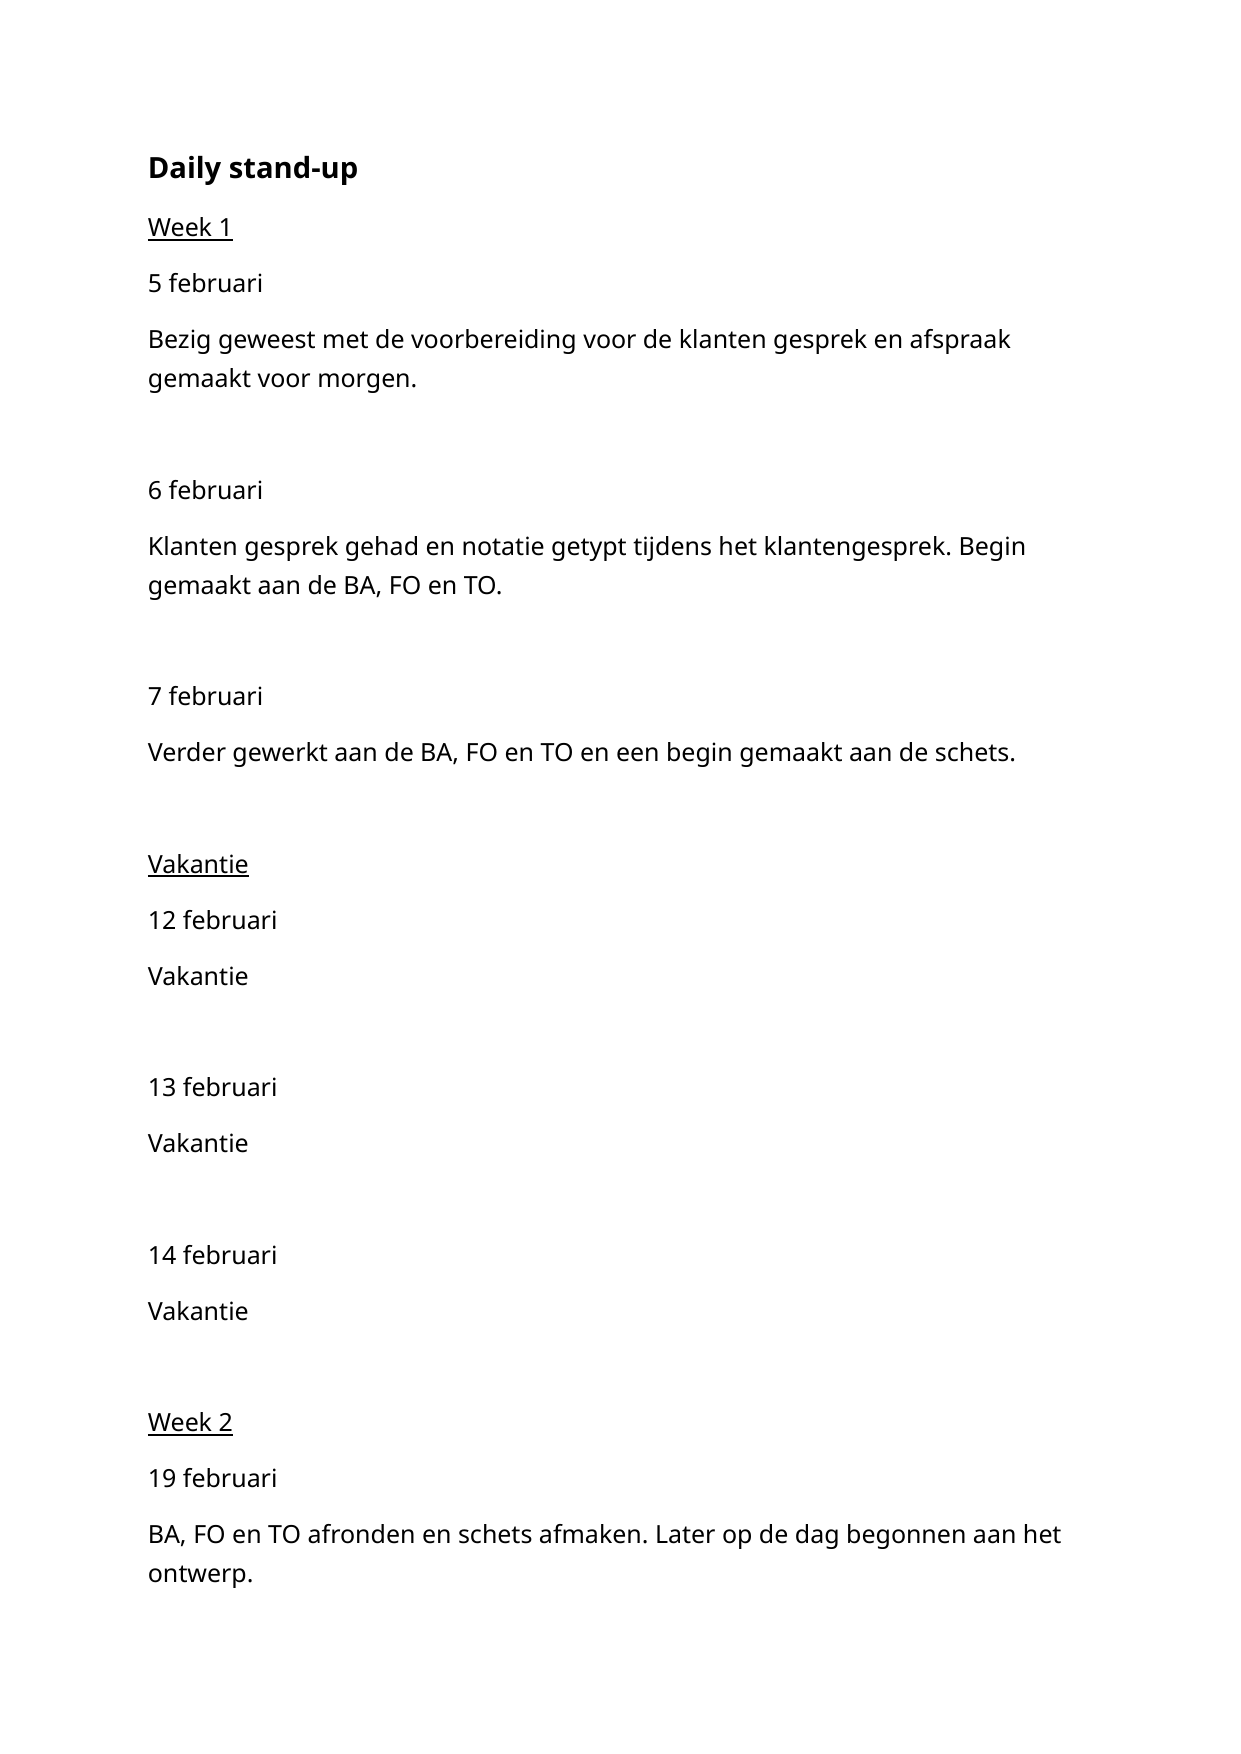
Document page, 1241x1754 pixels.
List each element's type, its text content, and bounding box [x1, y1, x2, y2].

text 14 februari [148, 1237, 1093, 1271]
text Daily stand-up [148, 148, 1093, 187]
text 13 februari [148, 1070, 1093, 1104]
text 5 februari [148, 266, 1093, 300]
text 12 februari [148, 902, 1093, 936]
text Vakantie [148, 1126, 1093, 1160]
text Week 1 [148, 210, 1093, 244]
text Verder gewerkt aan de BA, FO en TO en een begin gemaakt aan de schets. [148, 735, 1093, 769]
text Vakantie [148, 1293, 1093, 1327]
text Week 2 [148, 1405, 1093, 1439]
text Vakantie [148, 847, 1093, 881]
text Vakantie [148, 958, 1093, 992]
text 6 februari [148, 472, 1093, 506]
text 19 februari [148, 1461, 1093, 1495]
text Klanten gesprek gehad en notatie getypt tijdens het klantengesprek. Begin gemaakt aan de BA, FO en TO. [148, 528, 1093, 601]
text 7 februari [148, 679, 1093, 713]
text Bezig geweest met de voorbereiding voor de klanten gesprek en afspraak gemaakt voor morgen. [148, 322, 1093, 395]
text BA, FO en TO afronden en schets afmaken. Later op de dag begonnen aan het ontwerp. [148, 1517, 1093, 1590]
